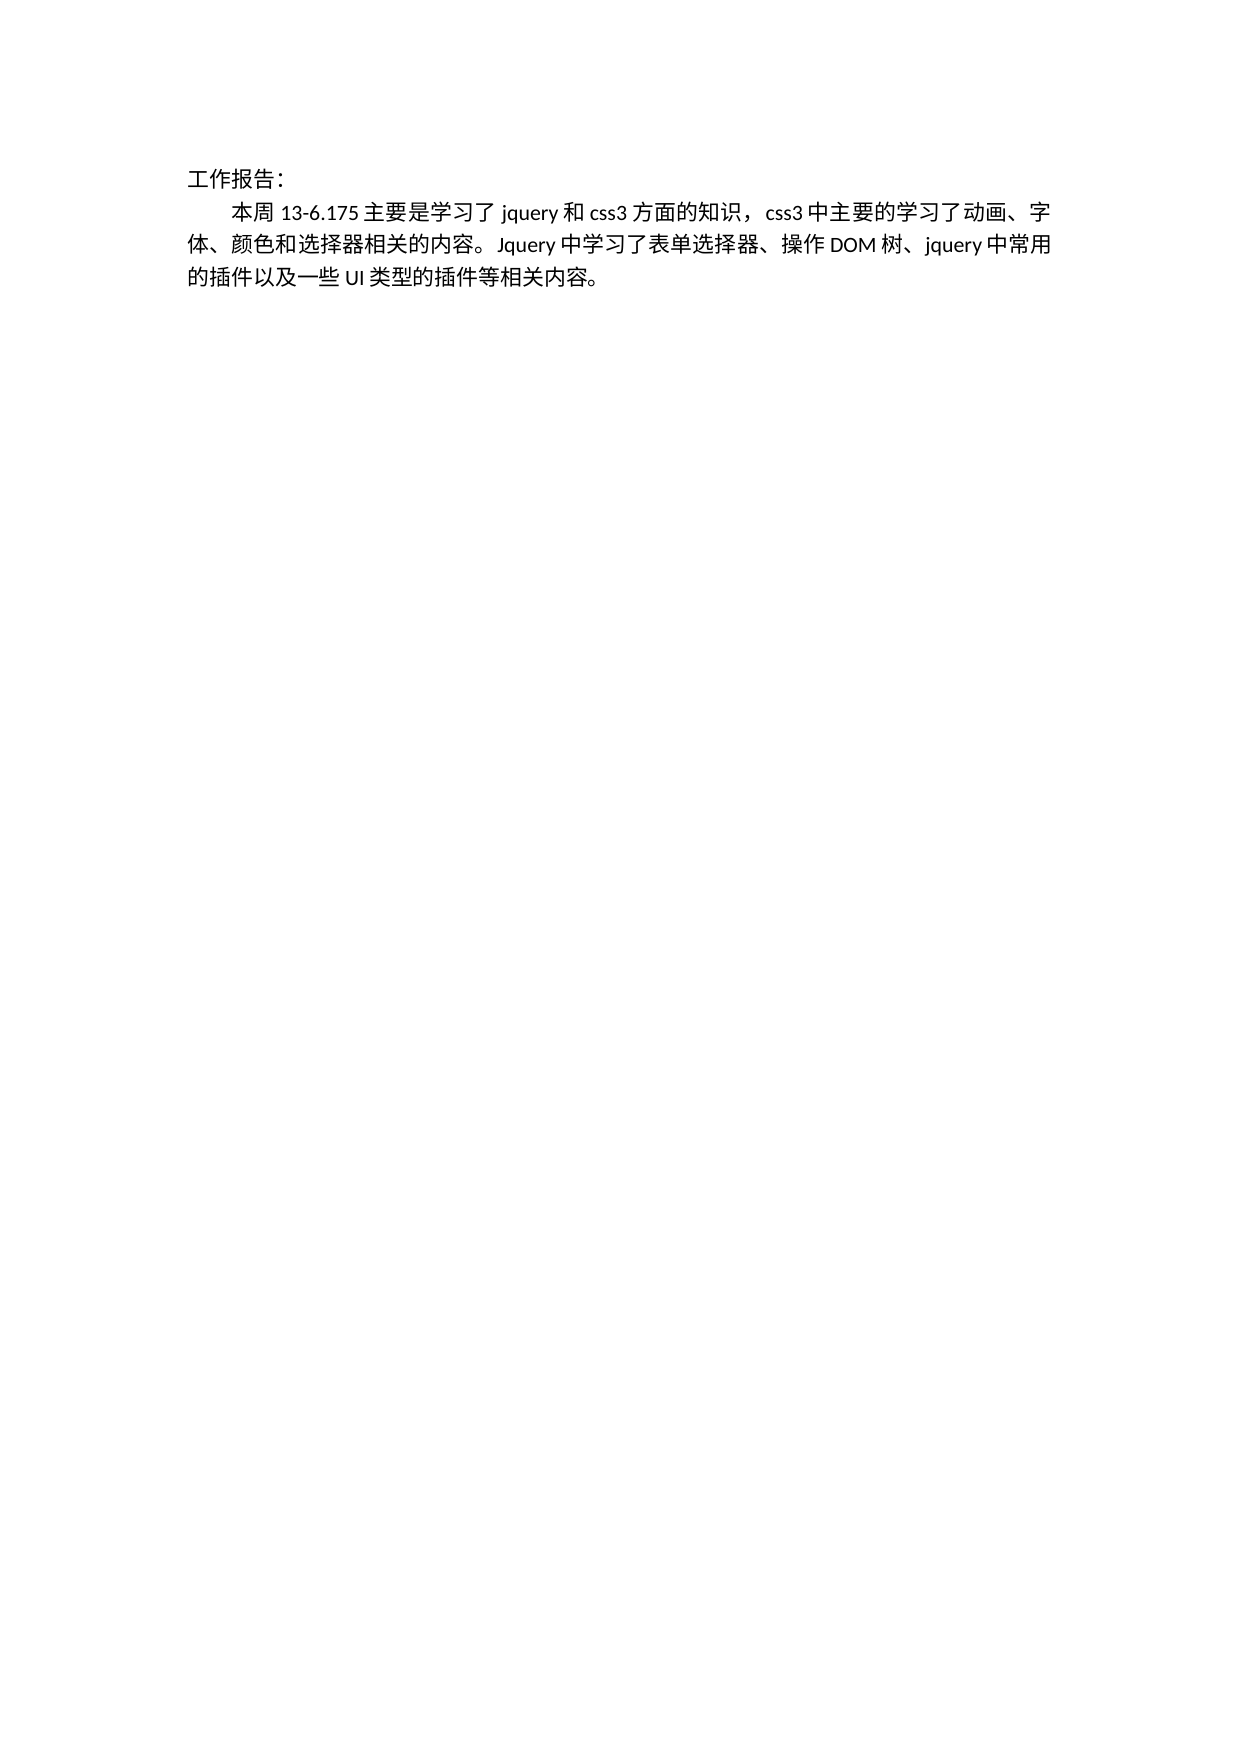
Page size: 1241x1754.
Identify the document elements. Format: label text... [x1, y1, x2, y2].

text 工作报告： [187, 162, 1053, 194]
text 本周13-6.175主要是学习了jquery和css3方面的知识，css3中主要的学习了动画、字体、颜色和选择器相关的内容。Jquery中学习了表单选择器、操作DOM树、jquery中常用的插件以及一些UI类型的插件等相关内容。 [187, 194, 1053, 292]
